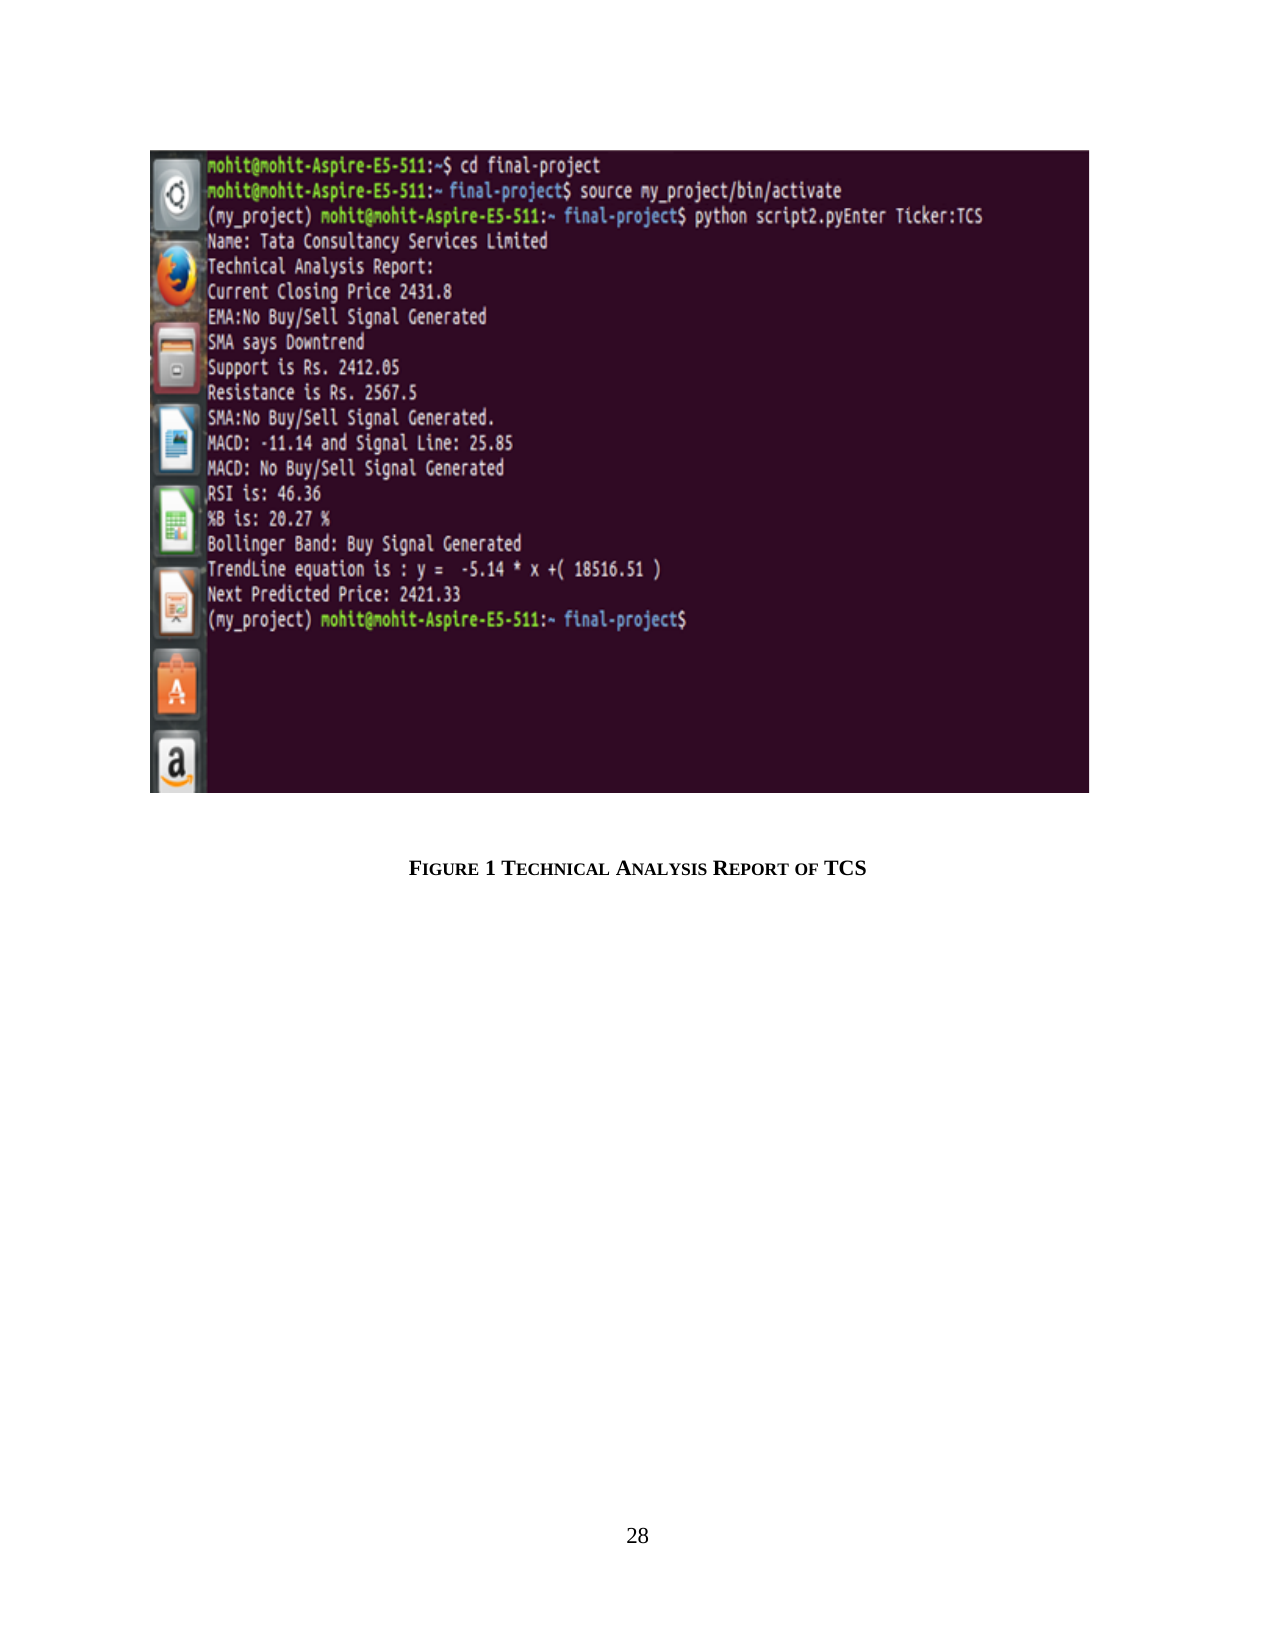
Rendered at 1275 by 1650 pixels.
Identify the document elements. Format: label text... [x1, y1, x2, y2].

picture [150, 150, 1090, 793]
text Figure 1 Technical Analysis Report of TCS [150, 855, 1125, 880]
